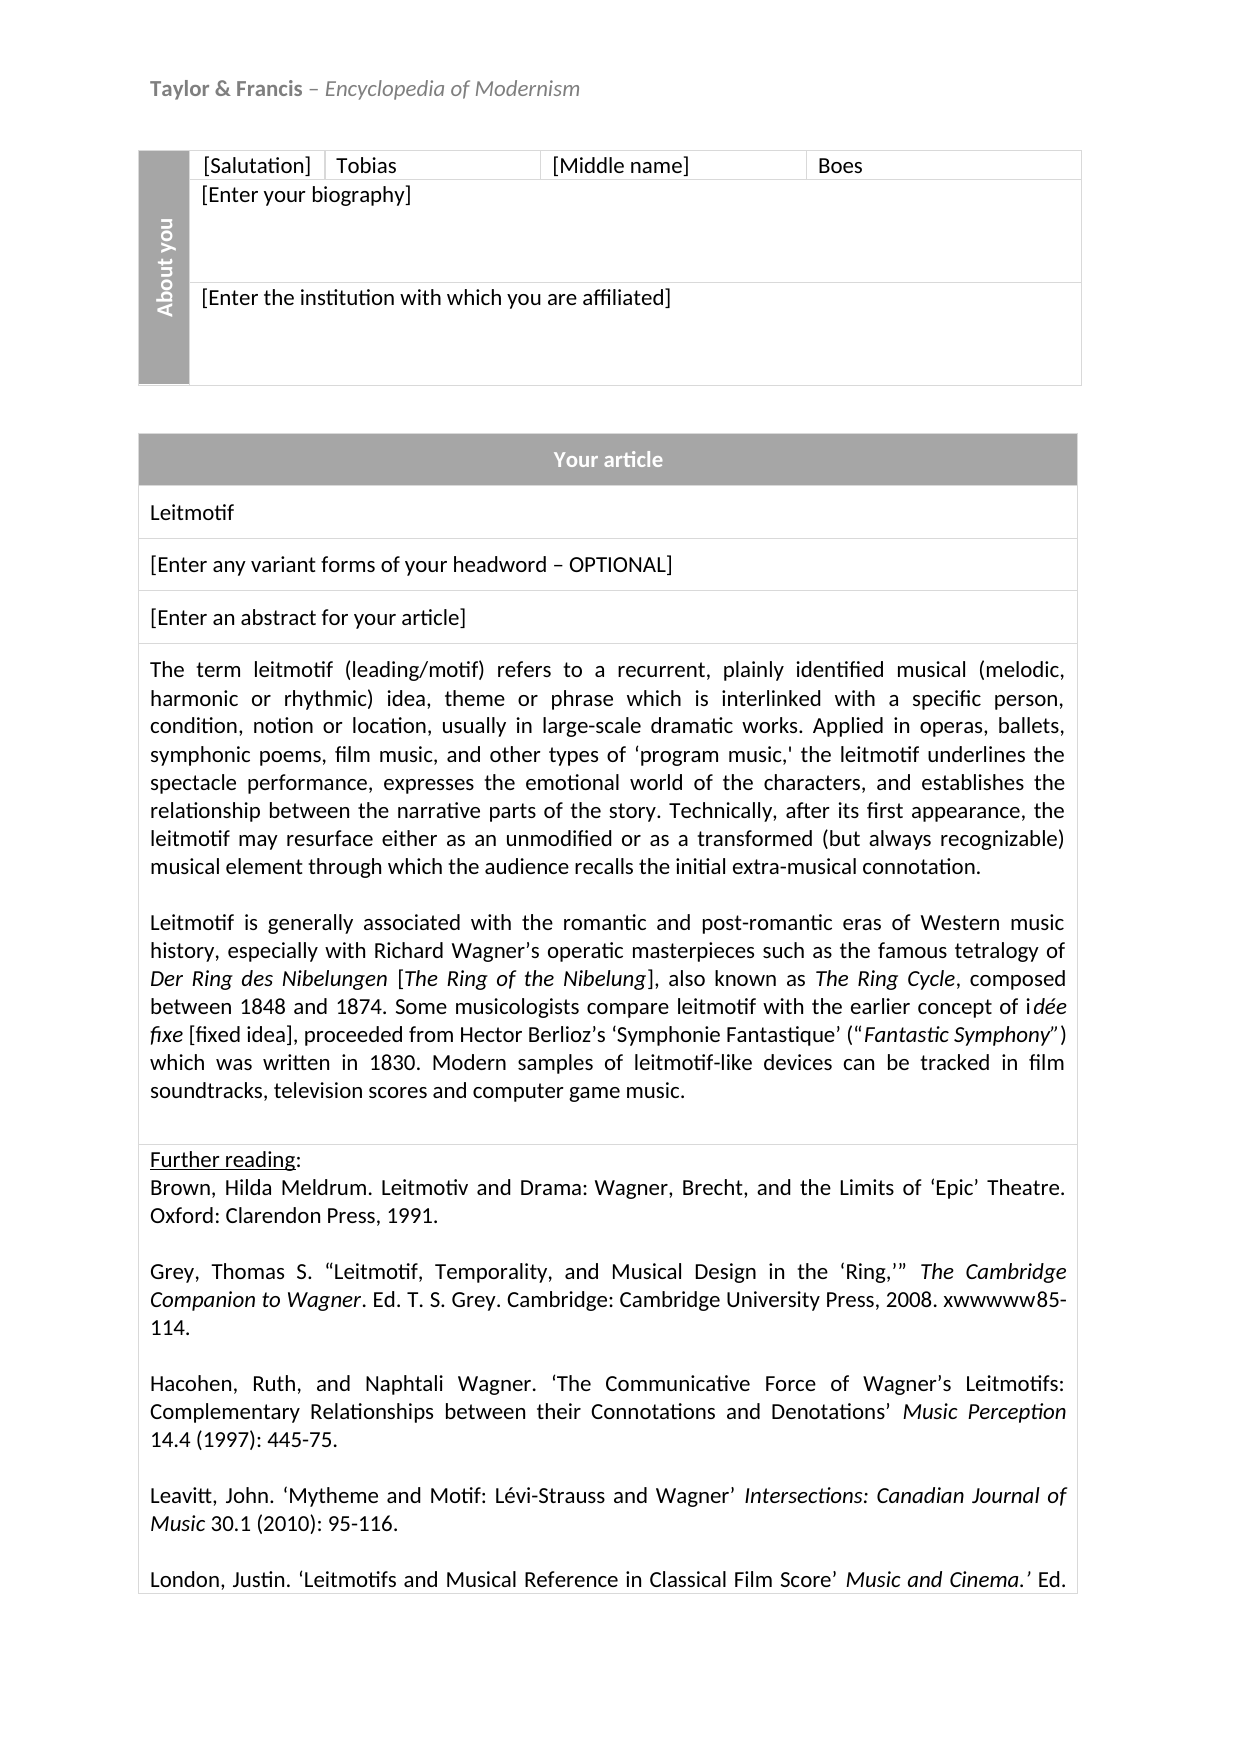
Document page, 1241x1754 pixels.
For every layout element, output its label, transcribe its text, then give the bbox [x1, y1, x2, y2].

table_header Your article [139, 434, 1077, 485]
table_header About you [139, 151, 189, 384]
table_cell Further reading: [139, 1145, 1077, 1593]
